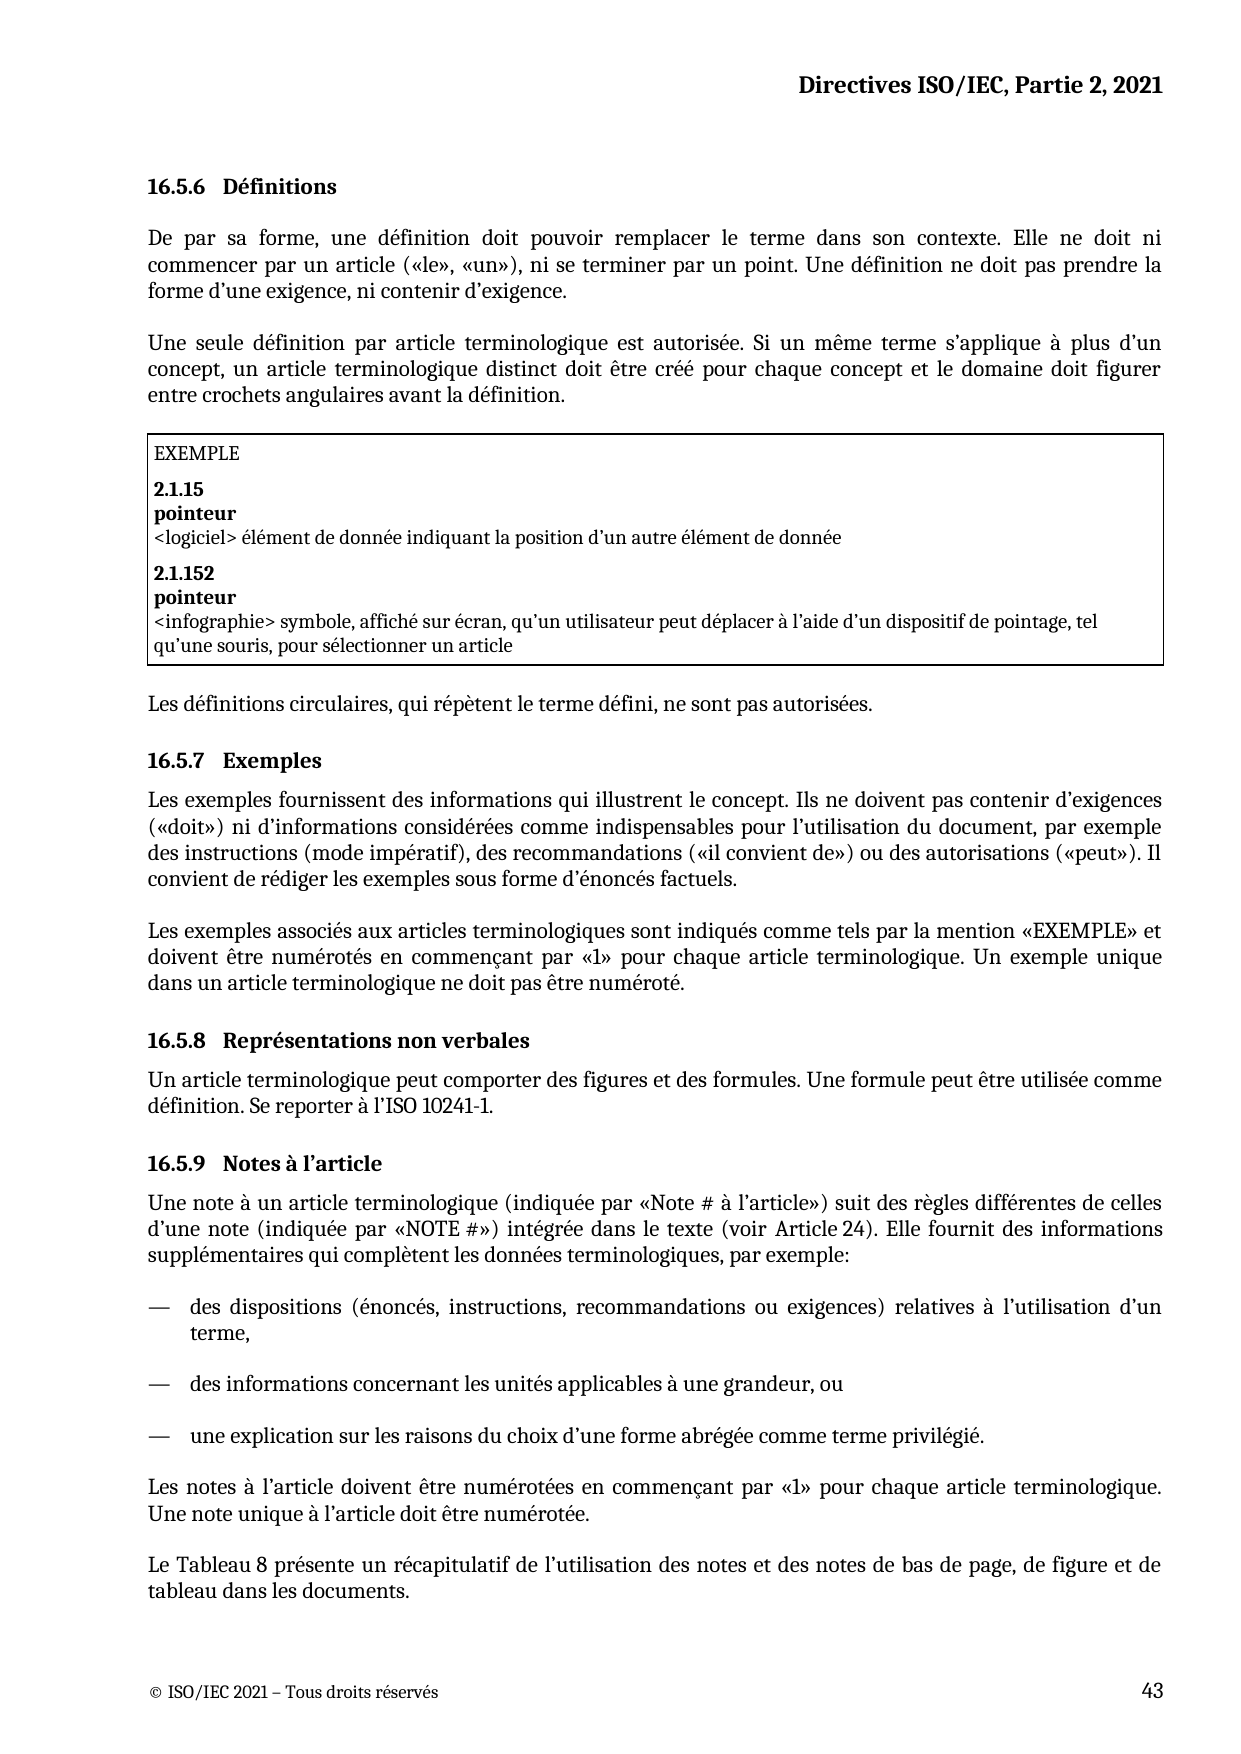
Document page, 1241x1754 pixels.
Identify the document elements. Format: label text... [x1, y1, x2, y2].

list — des informations concernant les unités applicables à une grandeur, ou [148, 1371, 1163, 1398]
list — des dispositions (énoncés, instructions, recommandations ou exigences) relatives à l’utilisation d’un terme, [148, 1293, 1163, 1346]
table_header EXEMPLE 2.1.15 pointeur <logiciel> élément de donnée indiquant la position d’un autre élément de donnée 2.1.152 pointeur <infographie> symbole, affiché sur écran, qu’un utilisateur peut déplacer à l’aide d’un dispositif de pointage, tel qu’une souris, pour sélectionner un article [148, 435, 1163, 664]
text De par sa forme, une définition doit pouvoir remplacer le terme dans son contexte. Elle ne doit ni commencer par un article («le», «un»), ni se terminer par un point. Une définition ne doit pas prendre la forme d’une exigence, ni contenir d’exigence. [148, 225, 1163, 304]
subtitle Notes à l’article [148, 1151, 1163, 1177]
subtitle Exemples [148, 748, 1163, 774]
text Le Tableau 8 présente un récapitulatif de l’utilisation des notes et des notes de bas de page, de figure et de tableau dans les documents. [148, 1552, 1163, 1604]
text Un article terminologique peut comporter des figures et des formules. Une formule peut être utilisée comme définition. Se reporter à l’ISO 10241-1. [148, 1067, 1163, 1119]
text Les exemples fournissent des informations qui illustrent le concept. Ils ne doivent pas contenir d’exigences («doit») ni d’informations considérées comme indispensables pour l’utilisation du document, par exemple des instructions (mode impératif), des recommandations («il convient de») ou des autorisations («peut»). Il convient de rédiger les exemples sous forme d’énoncés factuels. [148, 787, 1163, 892]
text Une note à un article terminologique (indiquée par «Note # à l’article») suit des règles différentes de celles d’une note (indiquée par «NOTE #») intégrée dans le texte (voir Article 24). Elle fournit des informations supplémentaires qui complètent les données terminologiques, par exemple: [148, 1189, 1163, 1268]
text Une seule définition par article terminologique est autorisée. Si un même terme s’applique à plus d’un concept, un article terminologique distinct doit être créé pour chaque concept et le domaine doit figurer entre crochets angulaires avant la définition. [148, 329, 1163, 408]
list — une explication sur les raisons du choix d’une forme abrégée comme terme privilégié. [148, 1423, 1163, 1449]
text Les notes à l’article doivent être numérotées en commençant par «1» pour chaque article terminologique. Une note unique à l’article doit être numérotée. [148, 1474, 1163, 1527]
subtitle Représentations non verbales [148, 1028, 1163, 1054]
subtitle Définitions [148, 174, 1163, 200]
text Les exemples associés aux articles terminologiques sont indiqués comme tels par la mention «EXEMPLE» et doivent être numérotés en commençant par «1» pour chaque article terminologique. Un exemple unique dans un article terminologique ne doit pas être numéroté. [148, 917, 1163, 997]
text Les définitions circulaires, qui répètent le terme défini, ne sont pas autorisées. [148, 691, 1163, 717]
